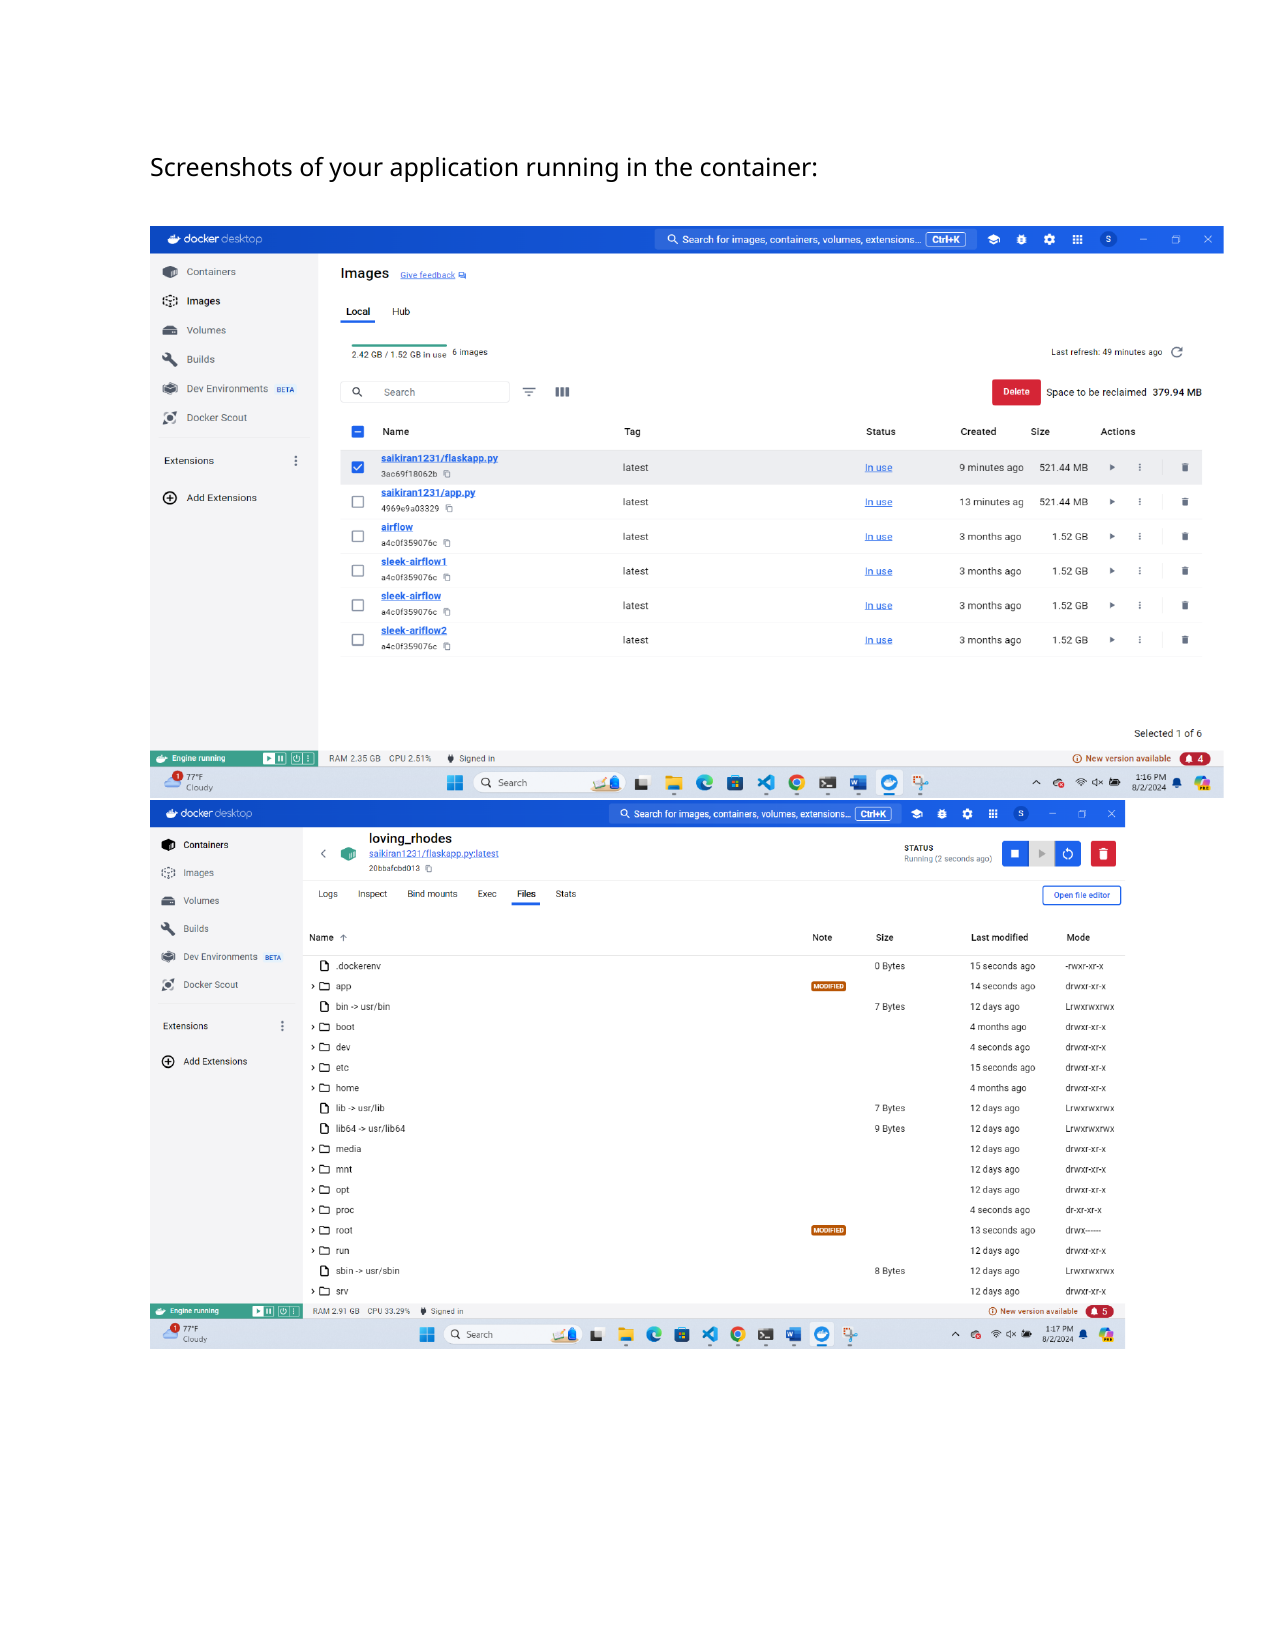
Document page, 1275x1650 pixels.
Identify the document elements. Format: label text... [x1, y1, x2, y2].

text Screenshots of your application running in the container: [150, 150, 1125, 184]
picture [150, 800, 1125, 1349]
picture [150, 226, 1224, 798]
